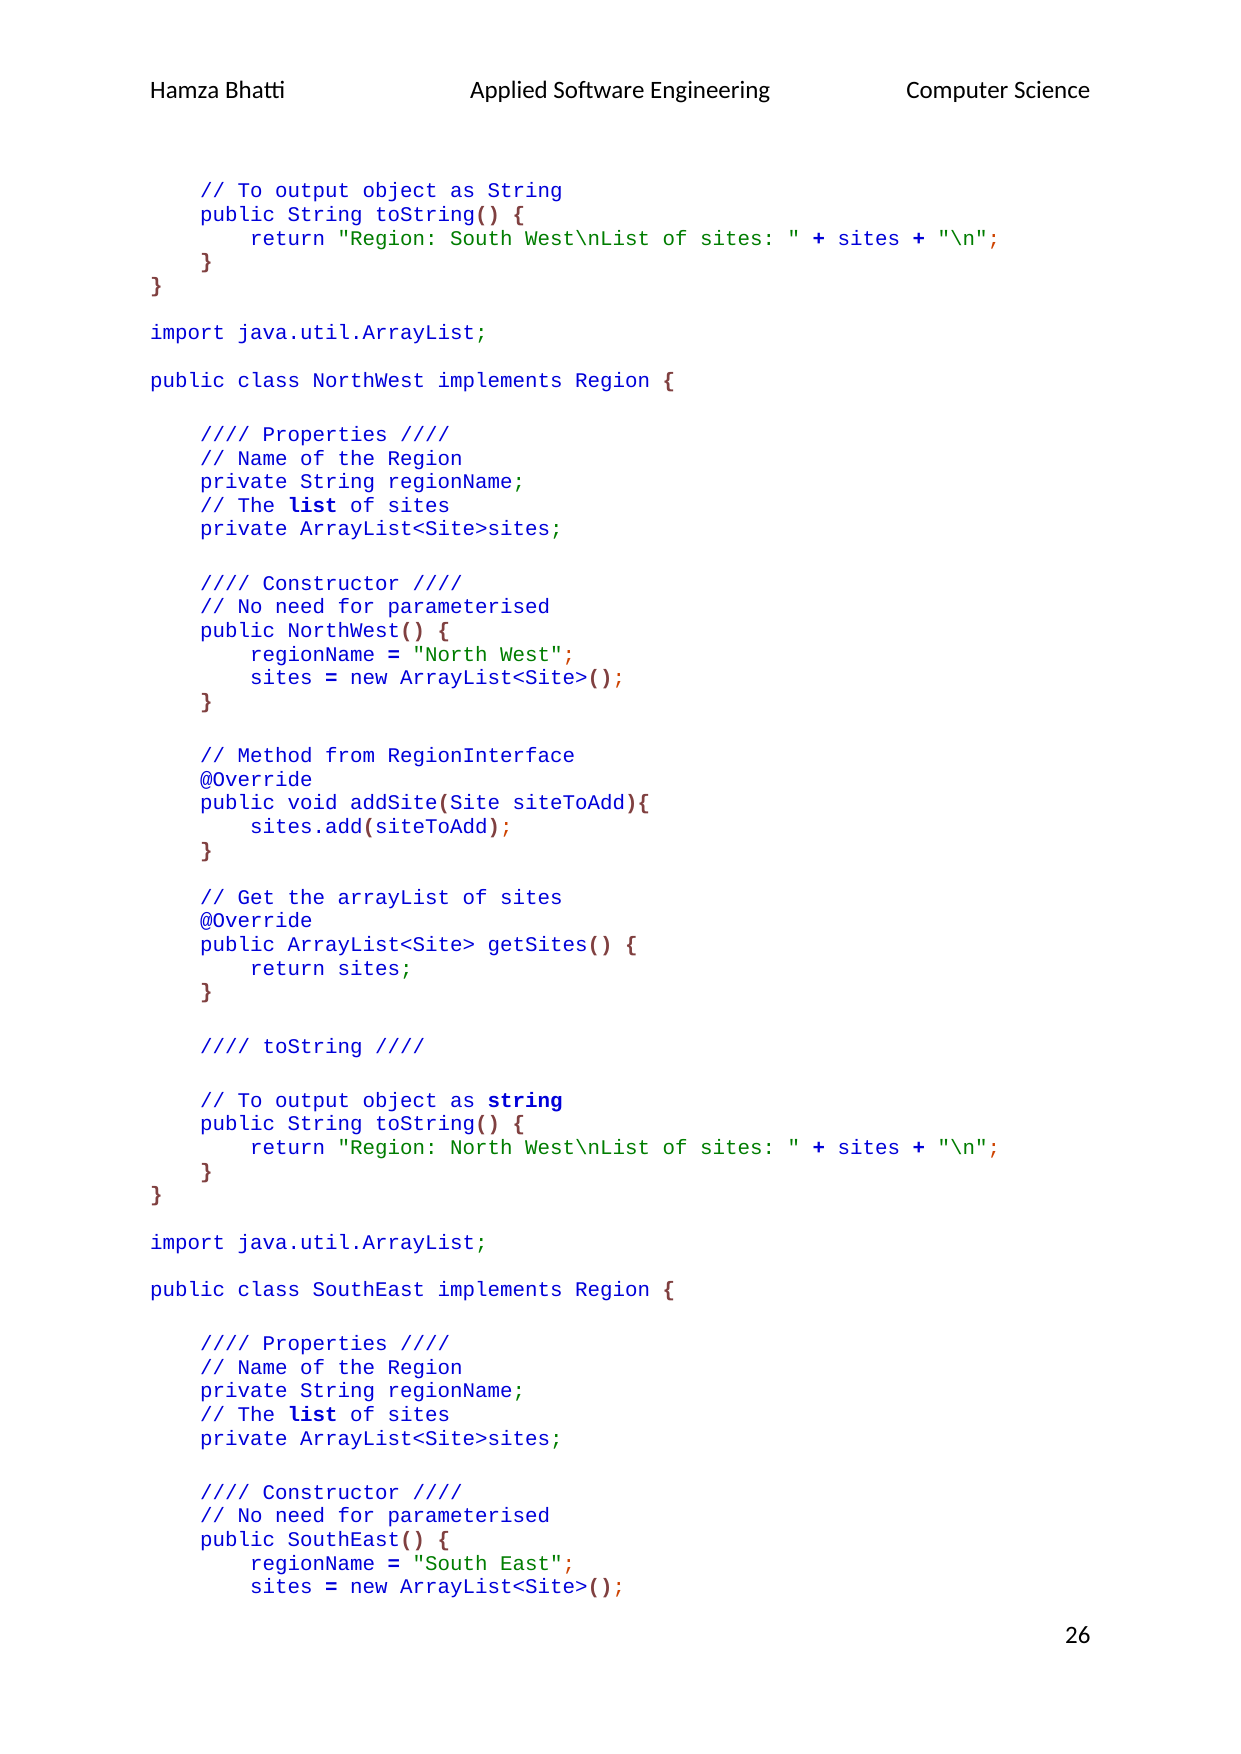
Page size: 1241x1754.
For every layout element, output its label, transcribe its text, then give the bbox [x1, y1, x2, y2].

text // Method from RegionInterface [150, 745, 1090, 769]
text // Get the arrayList of sites [150, 887, 1090, 911]
text public ArrayList<Site> getSites() { [150, 934, 1090, 958]
text @Override [150, 769, 1090, 792]
text //// Properties //// [150, 1333, 1090, 1357]
text // Name of the Region [150, 1357, 1090, 1380]
text @Override [150, 911, 1090, 934]
text private ArrayList<Site>sites; [150, 1428, 1090, 1451]
text //// Constructor //// [150, 573, 1090, 596]
text // To output object as String [150, 181, 1090, 204]
text } [150, 1184, 1090, 1208]
text import java.util.ArrayList; [150, 1232, 1090, 1255]
text //// Constructor //// [150, 1482, 1090, 1506]
text } [150, 1161, 1090, 1184]
text //// Properties //// [150, 424, 1090, 447]
text } [150, 251, 1090, 275]
text sites.add(siteToAdd); [150, 816, 1090, 839]
text public NorthWest() { [150, 620, 1090, 643]
text // The list of sites [150, 1404, 1090, 1428]
text private ArrayList<Site>sites; [150, 518, 1090, 542]
text sites = new ArrayList<Site>(); [150, 667, 1090, 691]
text // To output object as string [150, 1090, 1090, 1113]
text return "Region: South West\nList of sites: " + sites + "\n"; [150, 228, 1090, 251]
text return sites; [150, 958, 1090, 981]
text public class SouthEast implements Region { [150, 1279, 1090, 1303]
text import java.util.ArrayList; [150, 322, 1090, 346]
text // No need for parameterised [150, 596, 1090, 620]
text regionName = "North West"; [150, 643, 1090, 667]
text public void addSite(Site siteToAdd){ [150, 792, 1090, 816]
text } [150, 691, 1090, 714]
text } [150, 275, 1090, 299]
text return "Region: North West\nList of sites: " + sites + "\n"; [150, 1137, 1090, 1161]
text private String regionName; [150, 471, 1090, 495]
text public class NorthWest implements Region { [150, 370, 1090, 393]
text // No need for parameterised [150, 1506, 1090, 1529]
text public SouthEast() { [150, 1529, 1090, 1553]
text // Name of the Region [150, 447, 1090, 471]
text regionName = "South East"; [150, 1553, 1090, 1576]
text public String toString() { [150, 1113, 1090, 1137]
text } [150, 981, 1090, 1005]
text // The list of sites [150, 495, 1090, 518]
text sites = new ArrayList<Site>(); [150, 1576, 1090, 1600]
text //// toString //// [150, 1036, 1090, 1059]
text private String regionName; [150, 1380, 1090, 1404]
text public String toString() { [150, 204, 1090, 228]
text } [150, 839, 1090, 863]
